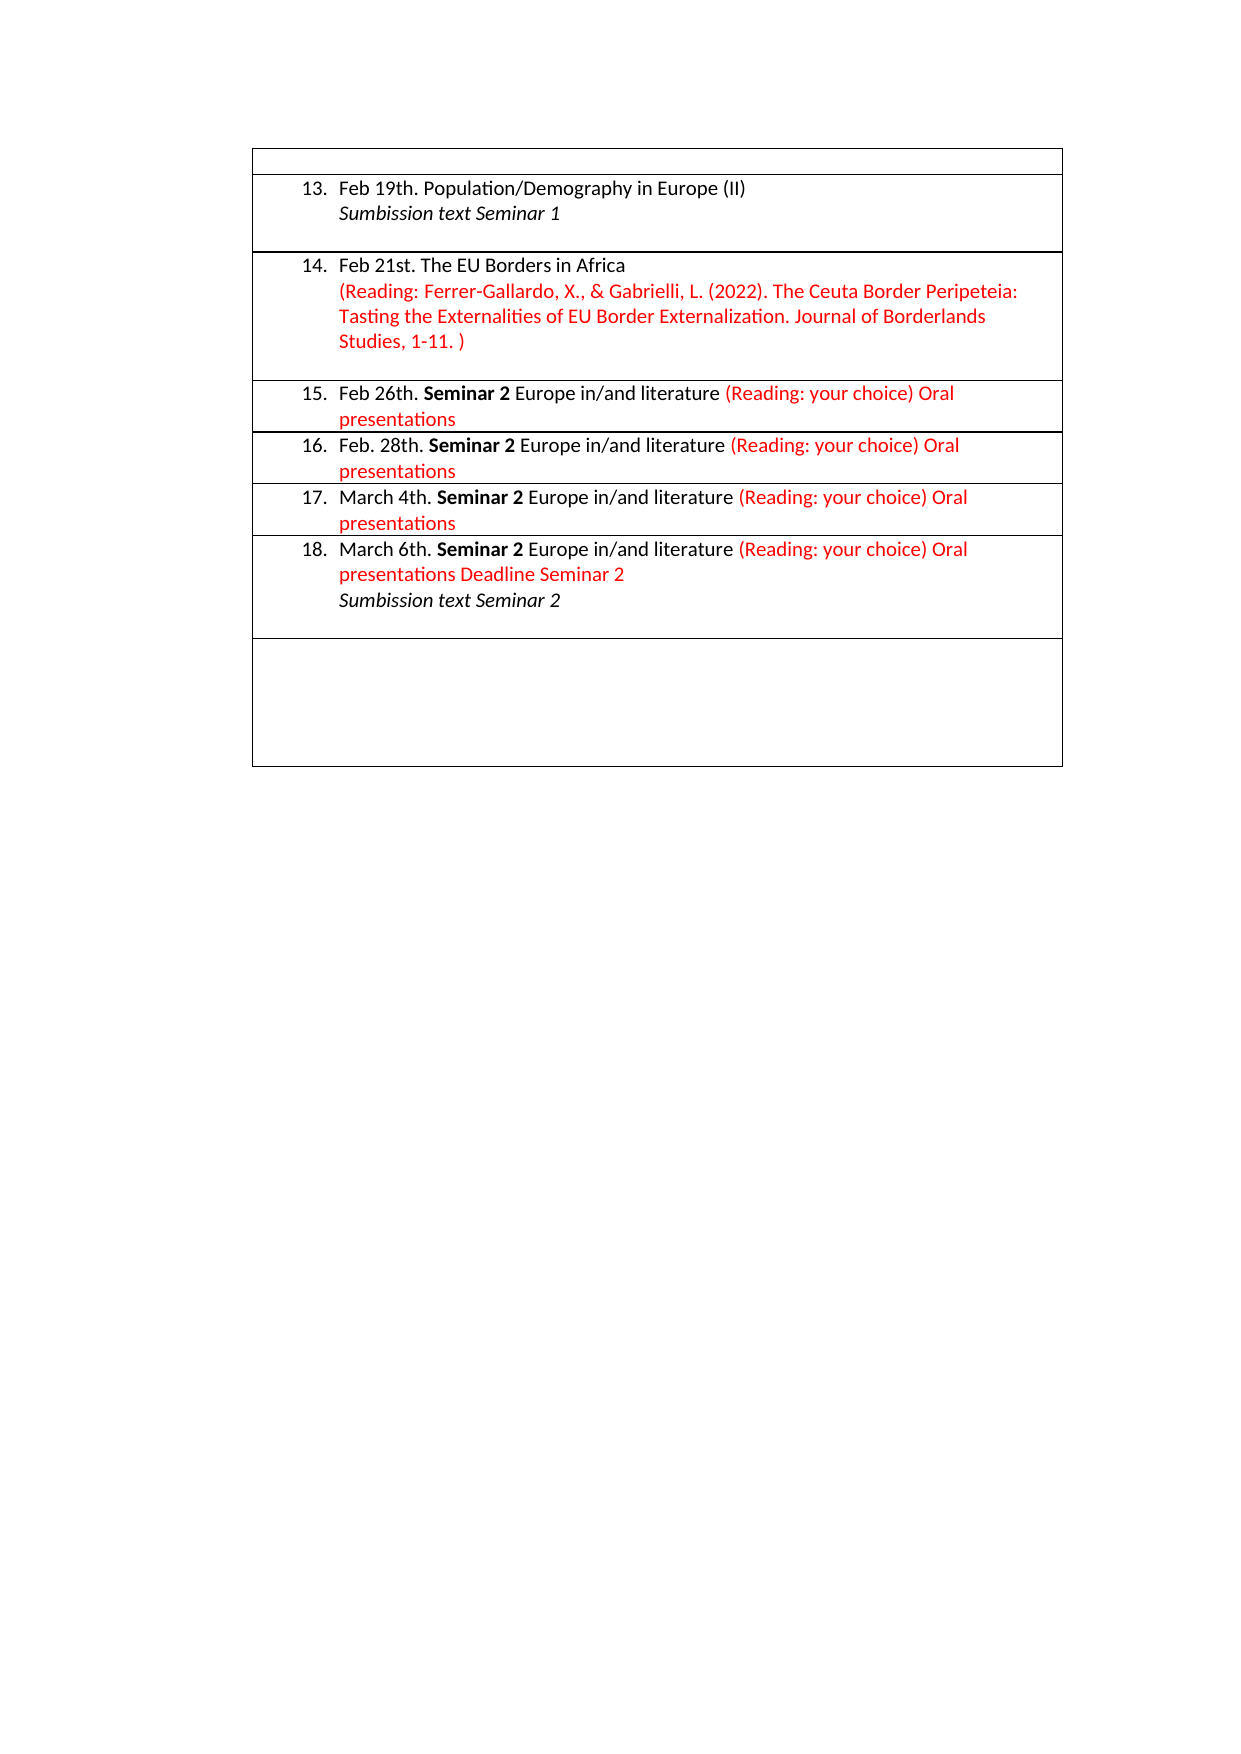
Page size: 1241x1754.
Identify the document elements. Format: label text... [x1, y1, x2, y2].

table_cell Feb 19th. Population/Demography in Europe (II) Sumbission text Seminar 1 [253, 175, 1062, 251]
table_cell Feb. 28th. Seminar 2 Europe in/and literature (Reading: your choice) Oral presentations [253, 433, 1062, 483]
table_cell Feb 26th. Seminar 2 Europe in/and literature (Reading: your choice) Oral presentations [253, 381, 1062, 431]
table_cell [253, 639, 1062, 766]
table_cell March 6th. Seminar 2 Europe in/and literature (Reading: your choice) Oral presentations Deadline Seminar 2 Sumbission text Seminar 2 [253, 536, 1062, 638]
table_cell March 4th. Seminar 2 Europe in/and literature (Reading: your choice) Oral presentations [253, 484, 1062, 535]
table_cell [253, 149, 1062, 174]
table_cell Feb 21st. The EU Borders in Africa (Reading: Ferrer-Gallardo, X., & Gabrielli, L. (2022). The Ceuta Border Peripeteia: Tasting the Externalities of EU Border Externalization. Journal of Borderlands Studies, 1-11. ) [253, 253, 1062, 379]
